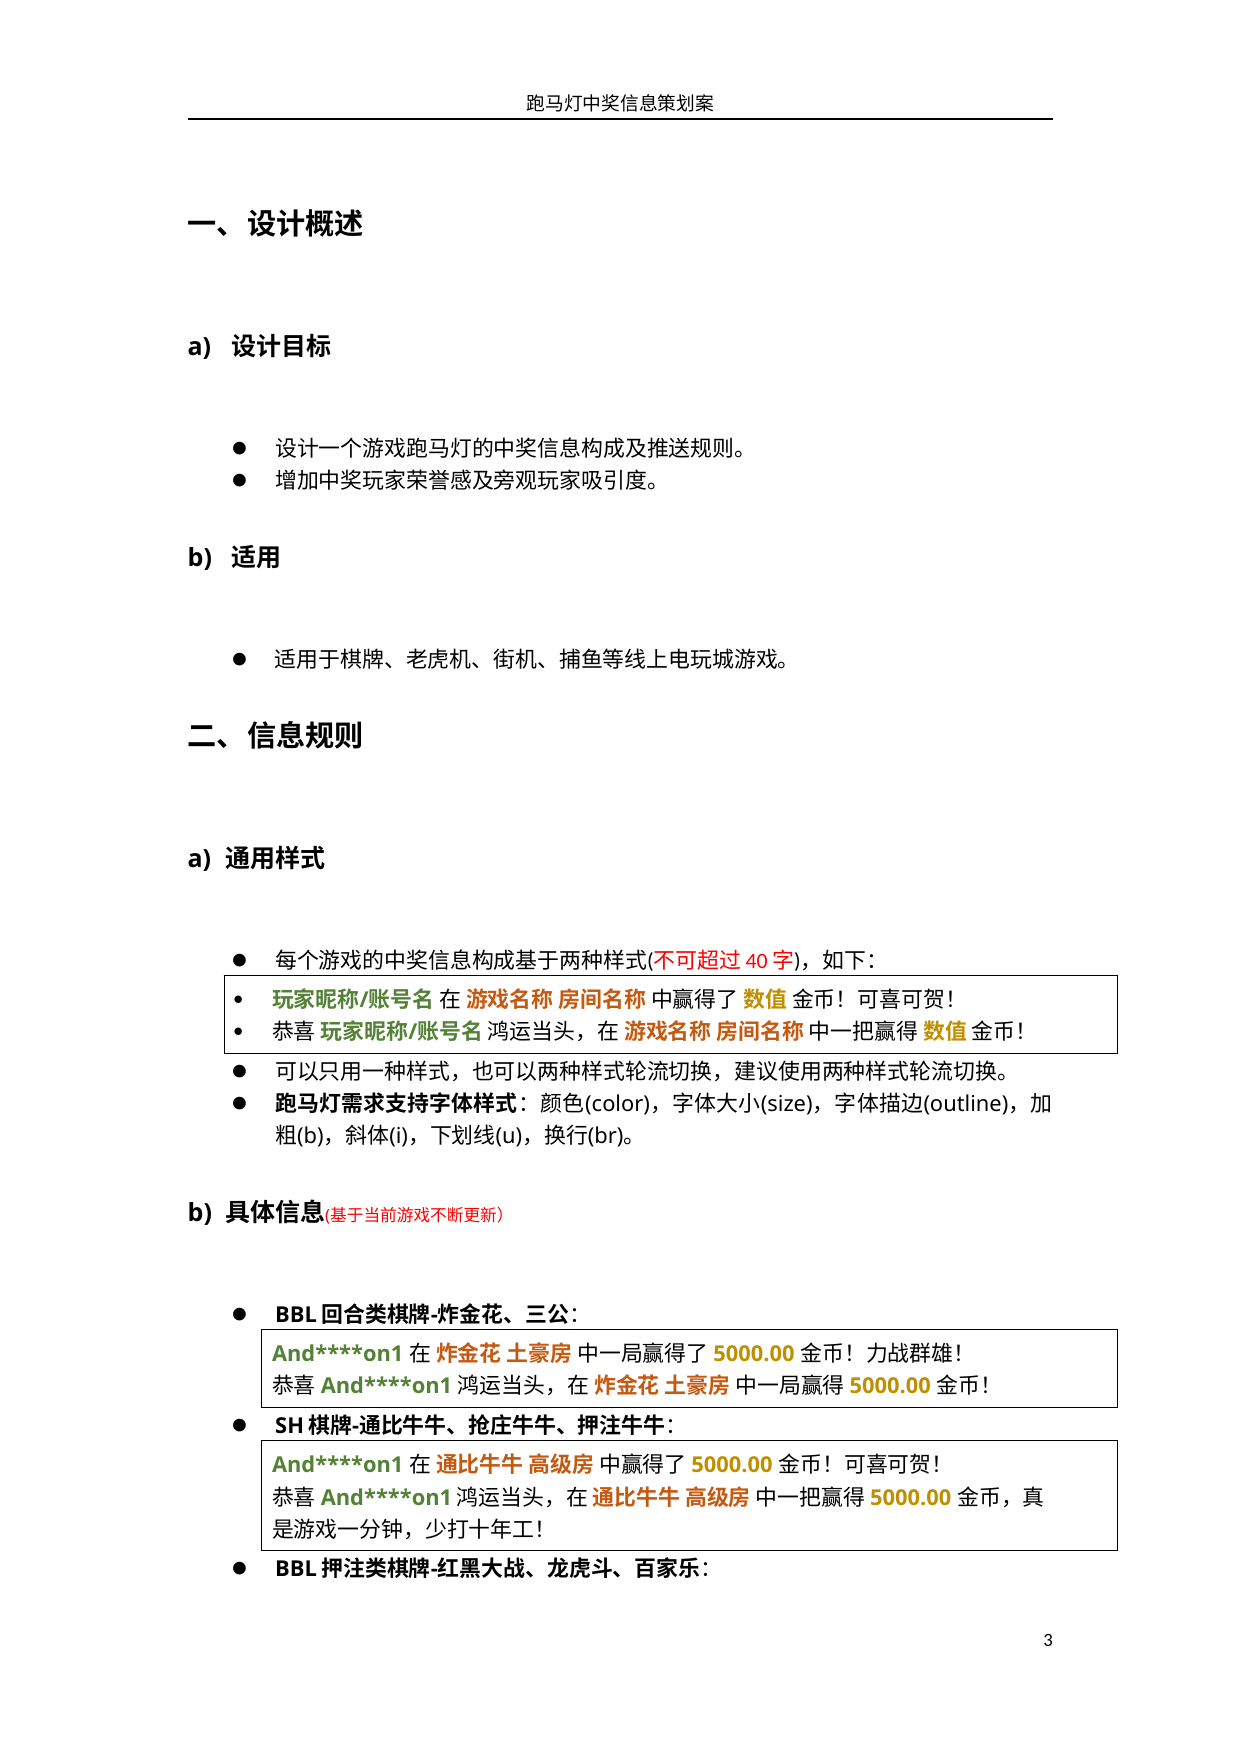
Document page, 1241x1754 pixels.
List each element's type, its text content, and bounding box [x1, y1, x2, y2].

subtitle 通用样式 [187, 824, 1053, 889]
list 每个游戏的中奖信息构成基于两种样式(不可超过40字)，如下： [231, 942, 1053, 975]
subtitle 具体信息(基于当前游戏不断更新） [187, 1178, 1053, 1243]
list SH棋牌-通比牛牛、抢庄牛牛、押注牛牛： [231, 1407, 1053, 1440]
list 玩家昵称/账号名 在 游戏名称 房间名称 中赢得了 数值 金币！可喜可贺！ [225, 976, 1117, 1007]
list 适用于棋牌、老虎机、街机、捕鱼等线上电玩城游戏。 [231, 641, 1053, 674]
list BBL押注类棋牌-红黑大战、龙虎斗、百家乐： [231, 1551, 1053, 1583]
list BBL回合类棋牌-炸金花、三公： [231, 1296, 1053, 1329]
subtitle 设计概述 [187, 189, 1053, 254]
list 增加中奖玩家荣誉感及旁观玩家吸引度。 [231, 463, 1053, 496]
list 恭喜 玩家昵称/账号名 鸿运当头，在 游戏名称 房间名称 中一把赢得 数值 金币！ [225, 1007, 1117, 1053]
list 设计一个游戏跑马灯的中奖信息构成及推送规则。 [231, 431, 1053, 463]
text And****on1 在 炸金花 土豪房 中一局赢得了 5000.00 金币！力战群雄！ [262, 1330, 1117, 1361]
subtitle 适用 [187, 523, 1053, 588]
text 恭喜 And****on1 鸿运当头，在 炸金花 土豪房 中一局赢得 5000.00 金币！ [262, 1361, 1117, 1407]
subtitle 设计目标 [187, 312, 1053, 377]
text And****on1 在 通比牛牛 高级房 中赢得了 5000.00 金币！可喜可贺！ [262, 1441, 1117, 1472]
text 恭喜 And****on1鸿运当头，在 通比牛牛 高级房 中一把赢得 5000.00 金币，真是游戏一分钟，少打十年工！ [262, 1472, 1117, 1550]
list 可以只用一种样式，也可以两种样式轮流切换，建议使用两种样式轮流切换。 [231, 1054, 1053, 1086]
subtitle 信息规则 [187, 701, 1053, 766]
list 跑马灯需求支持字体样式：颜色(color)，字体大小(size)，字体描边(outline)，加粗(b)，斜体(i)，下划线(u)，换行(br)。 [231, 1086, 1053, 1151]
